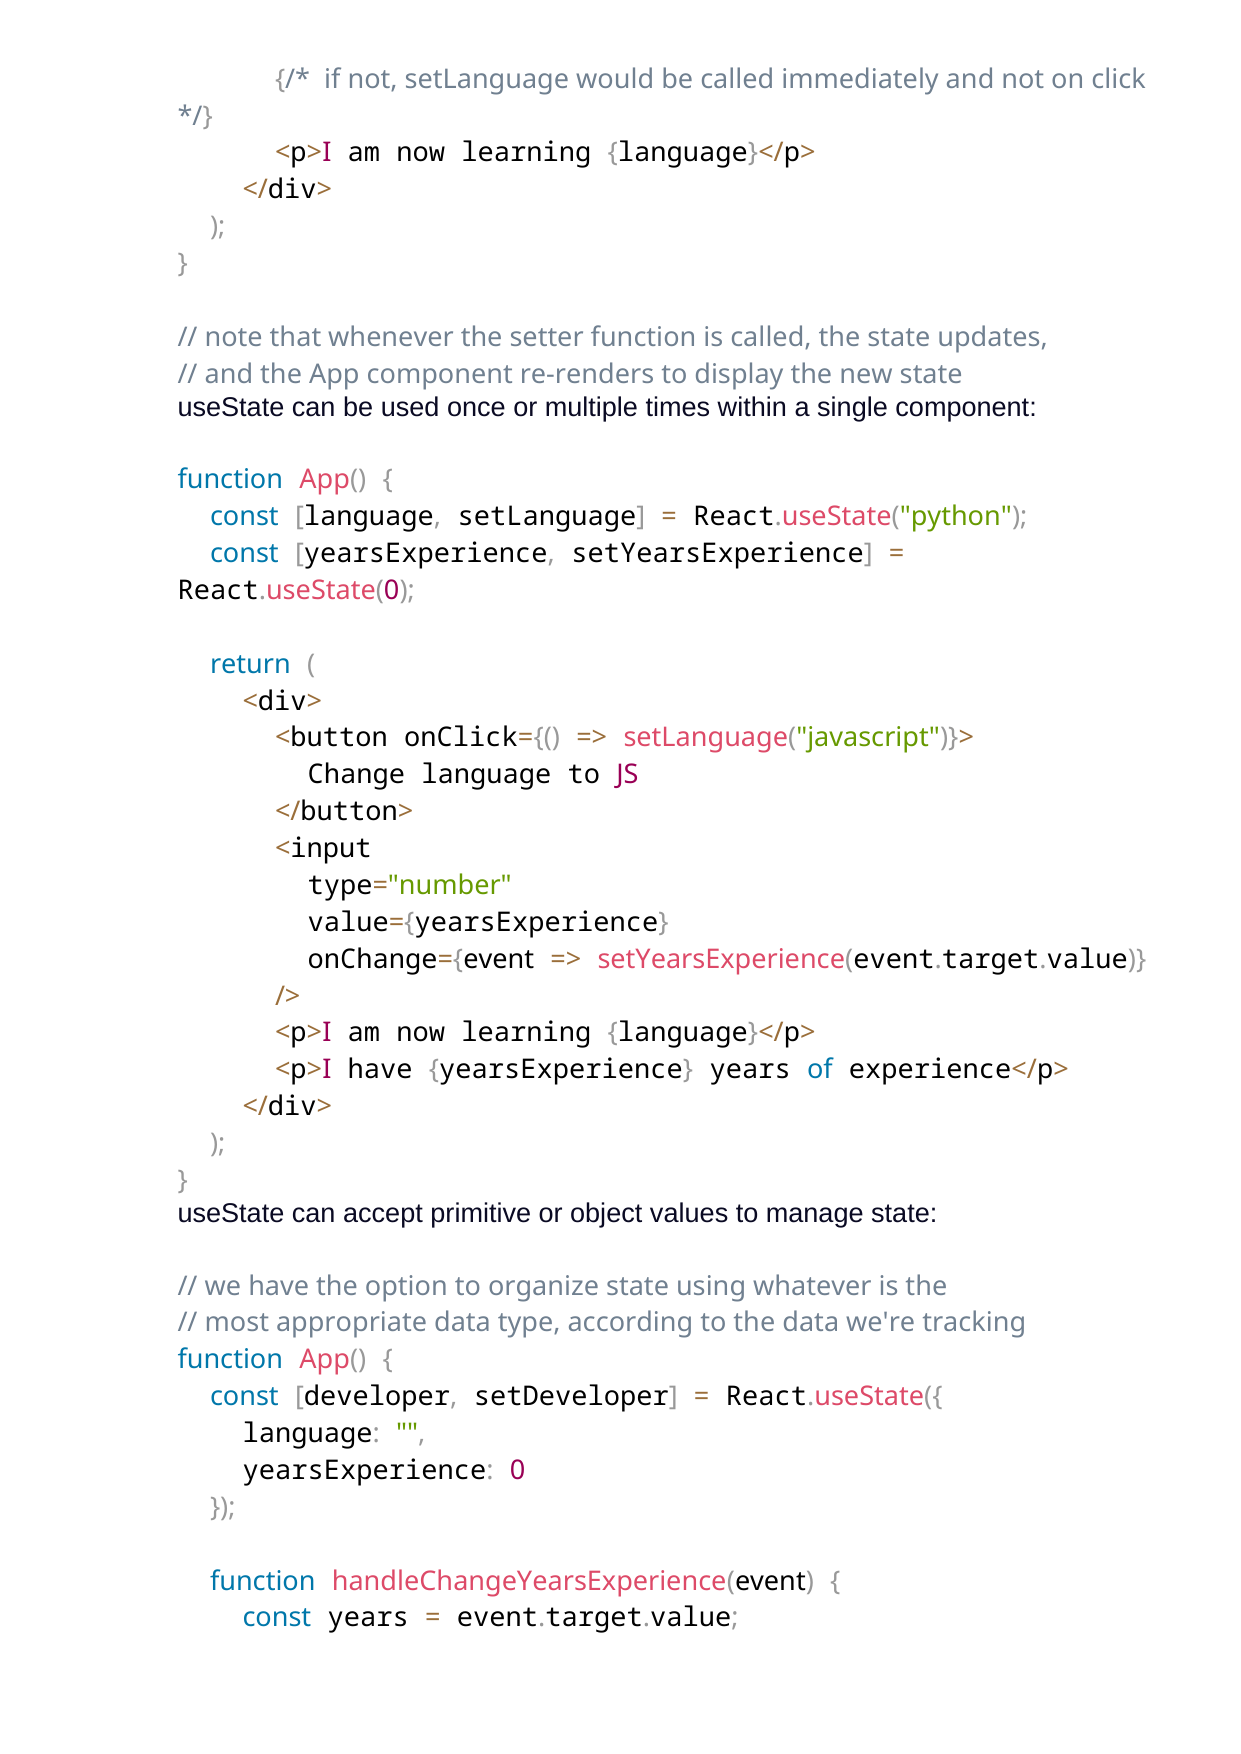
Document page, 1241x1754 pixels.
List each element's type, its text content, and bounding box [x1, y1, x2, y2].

text <button onClick={() => setLanguage("javascript")}> [177, 718, 1152, 755]
text <input [177, 828, 1152, 865]
text // most appropriate data type, according to the data we're tracking [177, 1303, 1152, 1340]
text const [language, setLanguage] = React.useState("python"); [177, 497, 1152, 533]
text // we have the option to organize state using whatever is the [177, 1266, 1152, 1303]
text // and the App component re-renders to display the new state [177, 354, 1152, 391]
text yearsExperience: 0 [177, 1450, 1152, 1487]
text type="number" [177, 865, 1152, 902]
text const [yearsExperience, setYearsExperience] = React.useState(0); [177, 533, 1152, 607]
text </button> [177, 792, 1152, 828]
text useState can be used once or multiple times within a single component: [177, 391, 1152, 422]
text </div> [177, 1087, 1152, 1123]
text // note that whenever the setter function is called, the state updates, [177, 317, 1152, 354]
text {/* if not, setLanguage would be called immediately and not on click */} [177, 59, 1152, 133]
text /> [177, 976, 1152, 1013]
text const years = event.target.value; [177, 1598, 1152, 1635]
text function App() { [177, 1340, 1152, 1377]
text Change language to JS [177, 755, 1152, 792]
text } [177, 243, 1152, 280]
text } [177, 1160, 1152, 1197]
text function App() { [177, 460, 1152, 497]
text ); [177, 207, 1152, 243]
text <p>I have {yearsExperience} years of experience</p> [177, 1050, 1152, 1087]
text }); [177, 1487, 1152, 1524]
text value={yearsExperience} [177, 902, 1152, 939]
text return ( [177, 644, 1152, 681]
text </div> [177, 170, 1152, 207]
text function handleChangeYearsExperience(event) { [177, 1561, 1152, 1598]
text <div> [177, 681, 1152, 718]
text ); [177, 1123, 1152, 1160]
text useState can accept primitive or object values to manage state: [177, 1197, 1152, 1228]
text language: "", [177, 1413, 1152, 1450]
text <p>I am now learning {language}</p> [177, 133, 1152, 170]
text onChange={event => setYearsExperience(event.target.value)} [177, 939, 1152, 976]
text const [developer, setDeveloper] = React.useState({ [177, 1377, 1152, 1413]
text <p>I am now learning {language}</p> [177, 1013, 1152, 1050]
